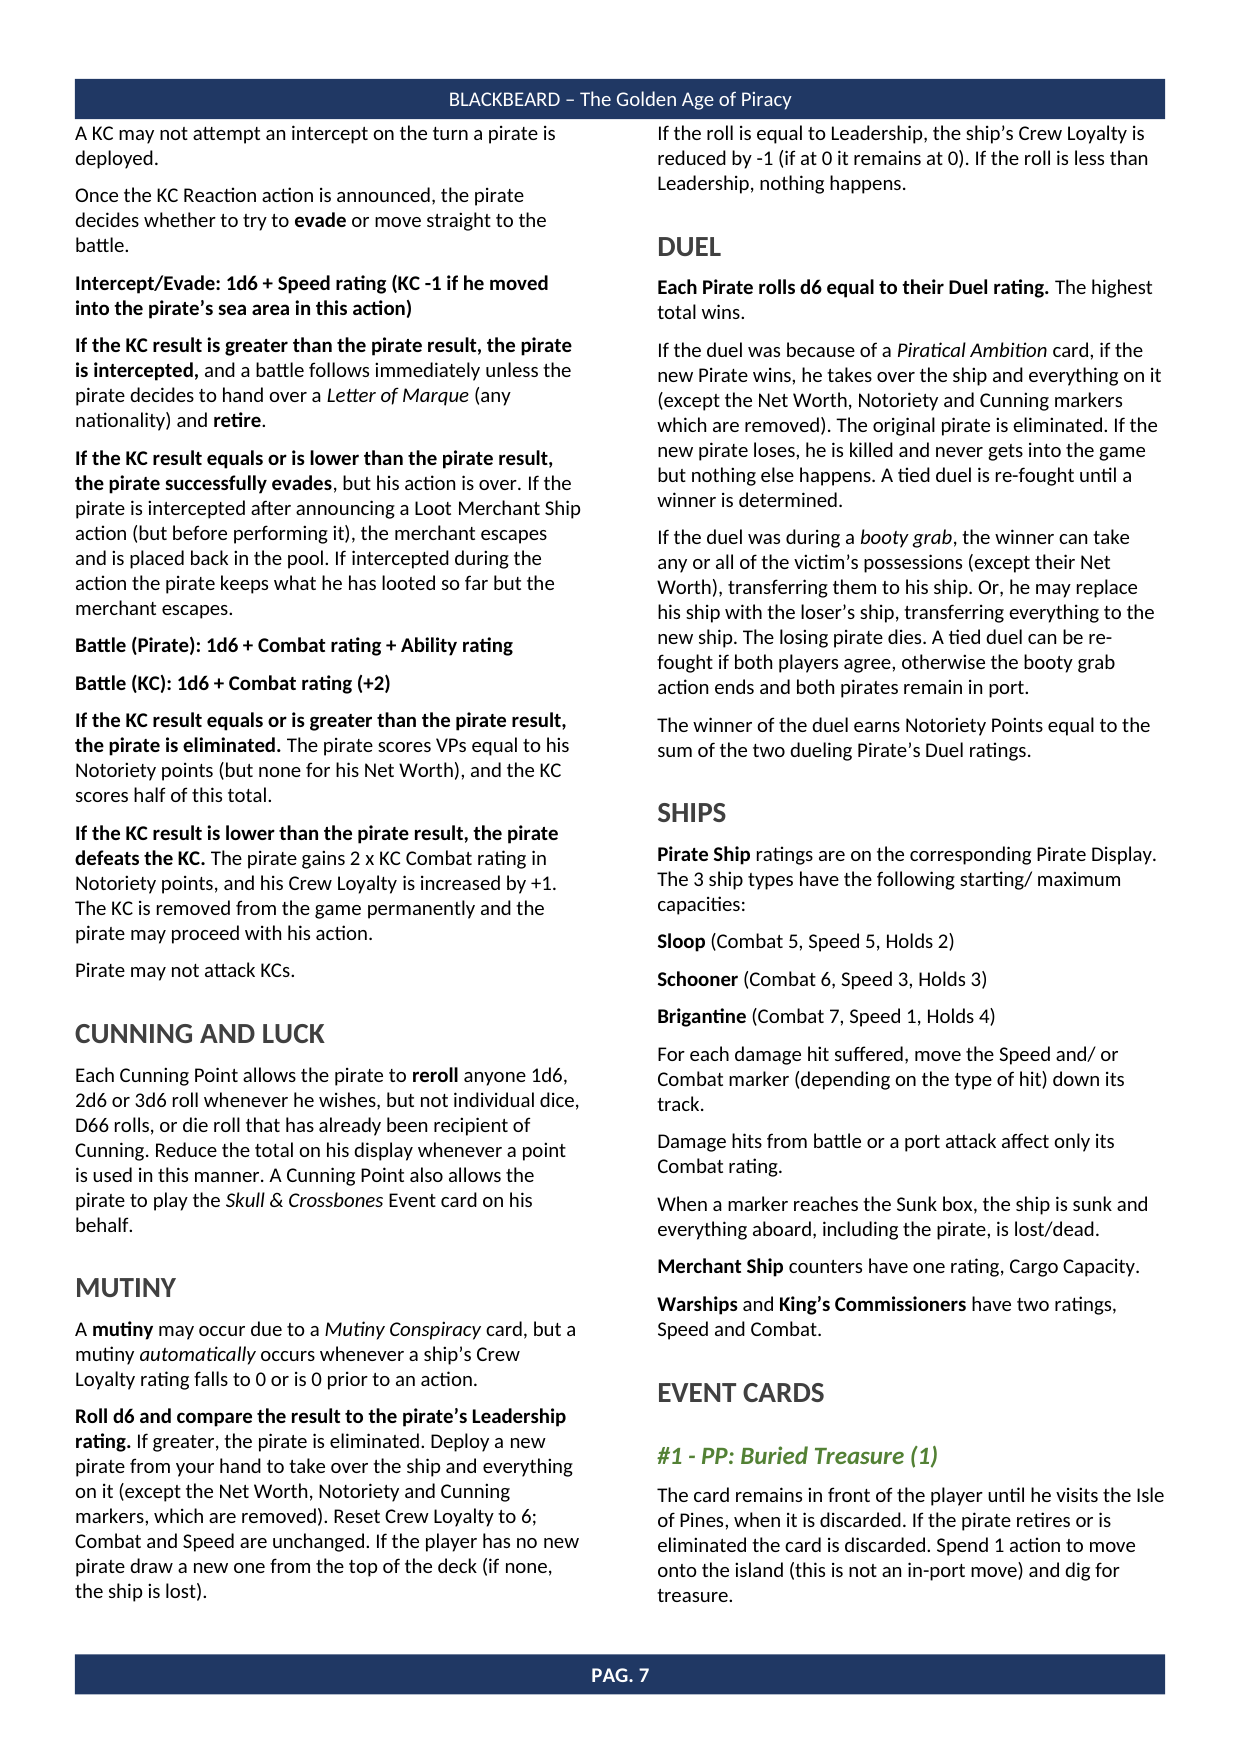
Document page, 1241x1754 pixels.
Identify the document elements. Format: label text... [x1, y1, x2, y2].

text If the KC result equals or is greater than the pirate result, the pirate is eliminated. The pirate scores VPs equal to his Notoriety points (but none for his Net Worth), and the KC scores half of this total. [75, 708, 583, 808]
text Each Pirate rolls d6 equal to their Duel rating. The highest total wins. [657, 274, 1165, 324]
text A KC may not attempt an intercept on the turn a pirate is deployed. [75, 120, 583, 170]
text Pirate Ship ratings are on the corresponding Pirate Display. The 3 ship types have the following starting/ maximum capacities: [657, 841, 1165, 916]
text Pirate may not attack KCs. [75, 958, 583, 983]
text Warships and King’s Commissioners have two ratings, Speed and Combat. [657, 1291, 1165, 1341]
text Damage hits from battle or a port attack affect only its Combat rating. [657, 1129, 1165, 1179]
text The card remains in front of the player until he visits the Isle of Pines, when it is discarded. If the pirate retires or is eliminated the card is discarded. Spend 1 action to move onto the island (this is not an in-port move) and dig for treasure. [657, 1483, 1165, 1608]
subtitle #1 - PP: Buried Treasure (1) [657, 1441, 1165, 1470]
text Merchant Ship counters have one rating, Cargo Capacity. [657, 1254, 1165, 1279]
text If the KC result is greater than the pirate result, the pirate is intercepted, and a battle follows immediately unless the pirate decides to hand over a Letter of Marque (any nationality) and retire. [75, 333, 583, 433]
text Battle (KC): 1d6 + Combat rating (+2) [75, 670, 583, 695]
subtitle EVENT CARDS [657, 1379, 1165, 1408]
text Each Cunning Point allows the pirate to reroll anyone 1d6, 2d6 or 3d6 roll whenever he wishes, but not individual dice, D66 rolls, or die roll that has already been recipient of Cunning. Reduce the total on his display whenever a point is used in this manner. A Cunning Point also allows the pirate to play the Skull & Crossbones Event card on his behalf. [75, 1062, 583, 1237]
text Battle (Pirate): 1d6 + Combat rating + Ability rating [75, 633, 583, 658]
text For each damage hit suffered, move the Speed and/ or Combat marker (depending on the type of hit) down its track. [657, 1041, 1165, 1116]
subtitle SHIPS [657, 799, 1165, 829]
text Roll d6 and compare the result to the pirate’s Leadership rating. If greater, the pirate is eliminated. Deploy a new pirate from your hand to take over the ship and everything on it (except the Net Worth, Notoriety and Cunning markers, which are removed). Reset Crew Loyalty to 6; Combat and Speed are unchanged. If the player has no new pirate draw a new one from the top of the deck (if none, the ship is lost). [75, 1404, 583, 1604]
subtitle CUNNING AND LUCK [75, 1020, 583, 1049]
text If the duel was because of a Piratical Ambition card, if the new Pirate wins, he takes over the ship and everything on it (except the Net Worth, Notoriety and Cunning markers which are removed). The original pirate is eliminated. If the new pirate loses, he is killed and never gets into the game but nothing else happens. A tied duel is re-fought until a winner is determined. [657, 337, 1165, 512]
text Schooner (Combat 6, Speed 3, Holds 3) [657, 966, 1165, 991]
text The winner of the duel earns Notoriety Points equal to the sum of the two dueling Pirate’s Duel ratings. [657, 712, 1165, 762]
subtitle DUEL [657, 233, 1165, 262]
text If the duel was during a booty grab, the winner can take any or all of the victim’s possessions (except their Net Worth), transferring them to his ship. Or, he may replace his ship with the loser’s ship, transferring everything to the new ship. The losing pirate dies. A tied duel can be re-fought if both players agree, otherwise the booty grab action ends and both pirates remain in port. [657, 524, 1165, 699]
text When a marker reaches the Sunk box, the ship is sunk and everything aboard, including the pirate, is lost/dead. [657, 1191, 1165, 1241]
text If the KC result equals or is lower than the pirate result, the pirate successfully evades, but his action is over. If the pirate is intercepted after announcing a Loot Merchant Ship action (but before performing it), the merchant escapes and is placed back in the pool. If intercepted during the action the pirate keeps what he has looted so far but the merchant escapes. [75, 445, 583, 620]
text Intercept/Evade: 1d6 + Speed rating (KC -1 if he moved into the pirate’s sea area in this action) [75, 270, 583, 320]
text Sloop (Combat 5, Speed 5, Holds 2) [657, 929, 1165, 954]
text If the KC result is lower than the pirate result, the pirate defeats the KC. The pirate gains 2 x KC Combat rating in Notoriety points, and his Crew Loyalty is increased by +1. The KC is removed from the game permanently and the pirate may proceed with his action. [75, 820, 583, 945]
subtitle MUTINY [75, 1274, 583, 1304]
text Once the KC Reaction action is announced, the pirate decides whether to try to evade or move straight to the battle. [75, 183, 583, 258]
text A mutiny may occur due to a Mutiny Conspiracy card, but a mutiny automatically occurs whenever a ship’s Crew Loyalty rating falls to 0 or is 0 prior to an action. [75, 1316, 583, 1391]
text Brigantine (Combat 7, Speed 1, Holds 4) [657, 1004, 1165, 1029]
text If the roll is equal to Leadership, the ship’s Crew Loyalty is reduced by -1 (if at 0 it remains at 0). If the roll is less than Leadership, nothing happens. [657, 120, 1165, 195]
